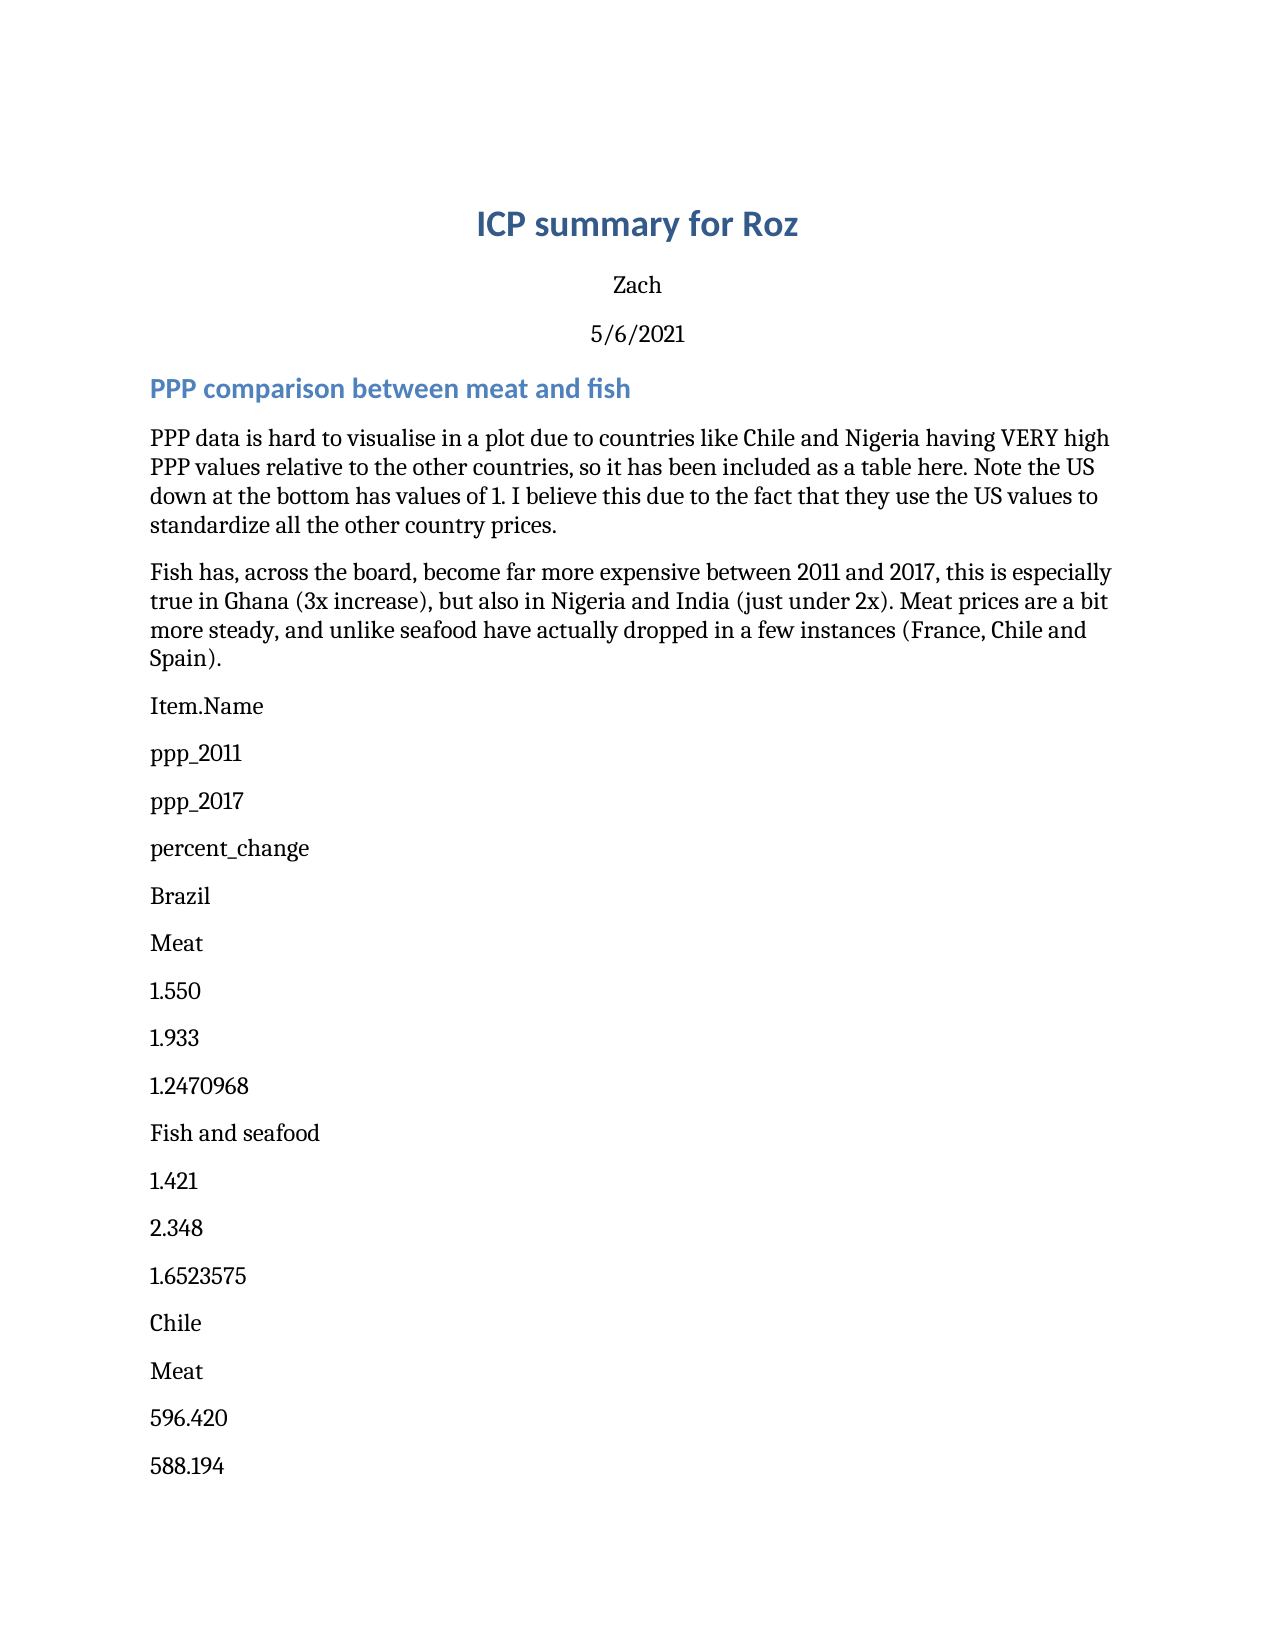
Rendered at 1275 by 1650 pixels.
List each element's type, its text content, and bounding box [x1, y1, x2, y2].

text 1.933 [150, 1024, 1125, 1053]
text Meat [150, 1357, 1125, 1386]
title ICP summary for Roz [150, 200, 1125, 246]
text percent_change [150, 834, 1125, 863]
text 596.420 [150, 1404, 1125, 1433]
text Fish has, across the board, become far more expensive between 2011 and 2017, this is especially true in Ghana (3x increase), but also in Nigeria and India (just under 2x). Meat prices are a bit more steady, and unlike seafood have actually dropped in a few instances (France, Chile and Spain). [150, 558, 1125, 673]
text 1.550 [150, 977, 1125, 1006]
text ppp_2017 [150, 787, 1125, 816]
text PPP data is hard to visualise in a plot due to countries like Chile and Nigeria having VERY high PPP values relative to the other countries, so it has been included as a table here. Note the US down at the bottom has values of 1. I believe this due to the fact that they use the US values to standardize all the other country prices. [150, 424, 1125, 539]
text Item.Name [150, 692, 1125, 721]
text 5/6/2021 [150, 320, 1125, 349]
text 1.6523575 [150, 1262, 1125, 1291]
text 588.194 [150, 1452, 1125, 1481]
text Chile [150, 1309, 1125, 1338]
text 1.421 [150, 1167, 1125, 1196]
text 2.348 [150, 1214, 1125, 1243]
text Zach [150, 271, 1125, 299]
text Brazil [150, 882, 1125, 911]
text ppp_2011 [150, 739, 1125, 768]
text 1.2470968 [150, 1072, 1125, 1101]
text Meat [150, 929, 1125, 958]
text Fish and seafood [150, 1119, 1125, 1148]
subtitle PPP comparison between meat and fish [150, 370, 1125, 406]
